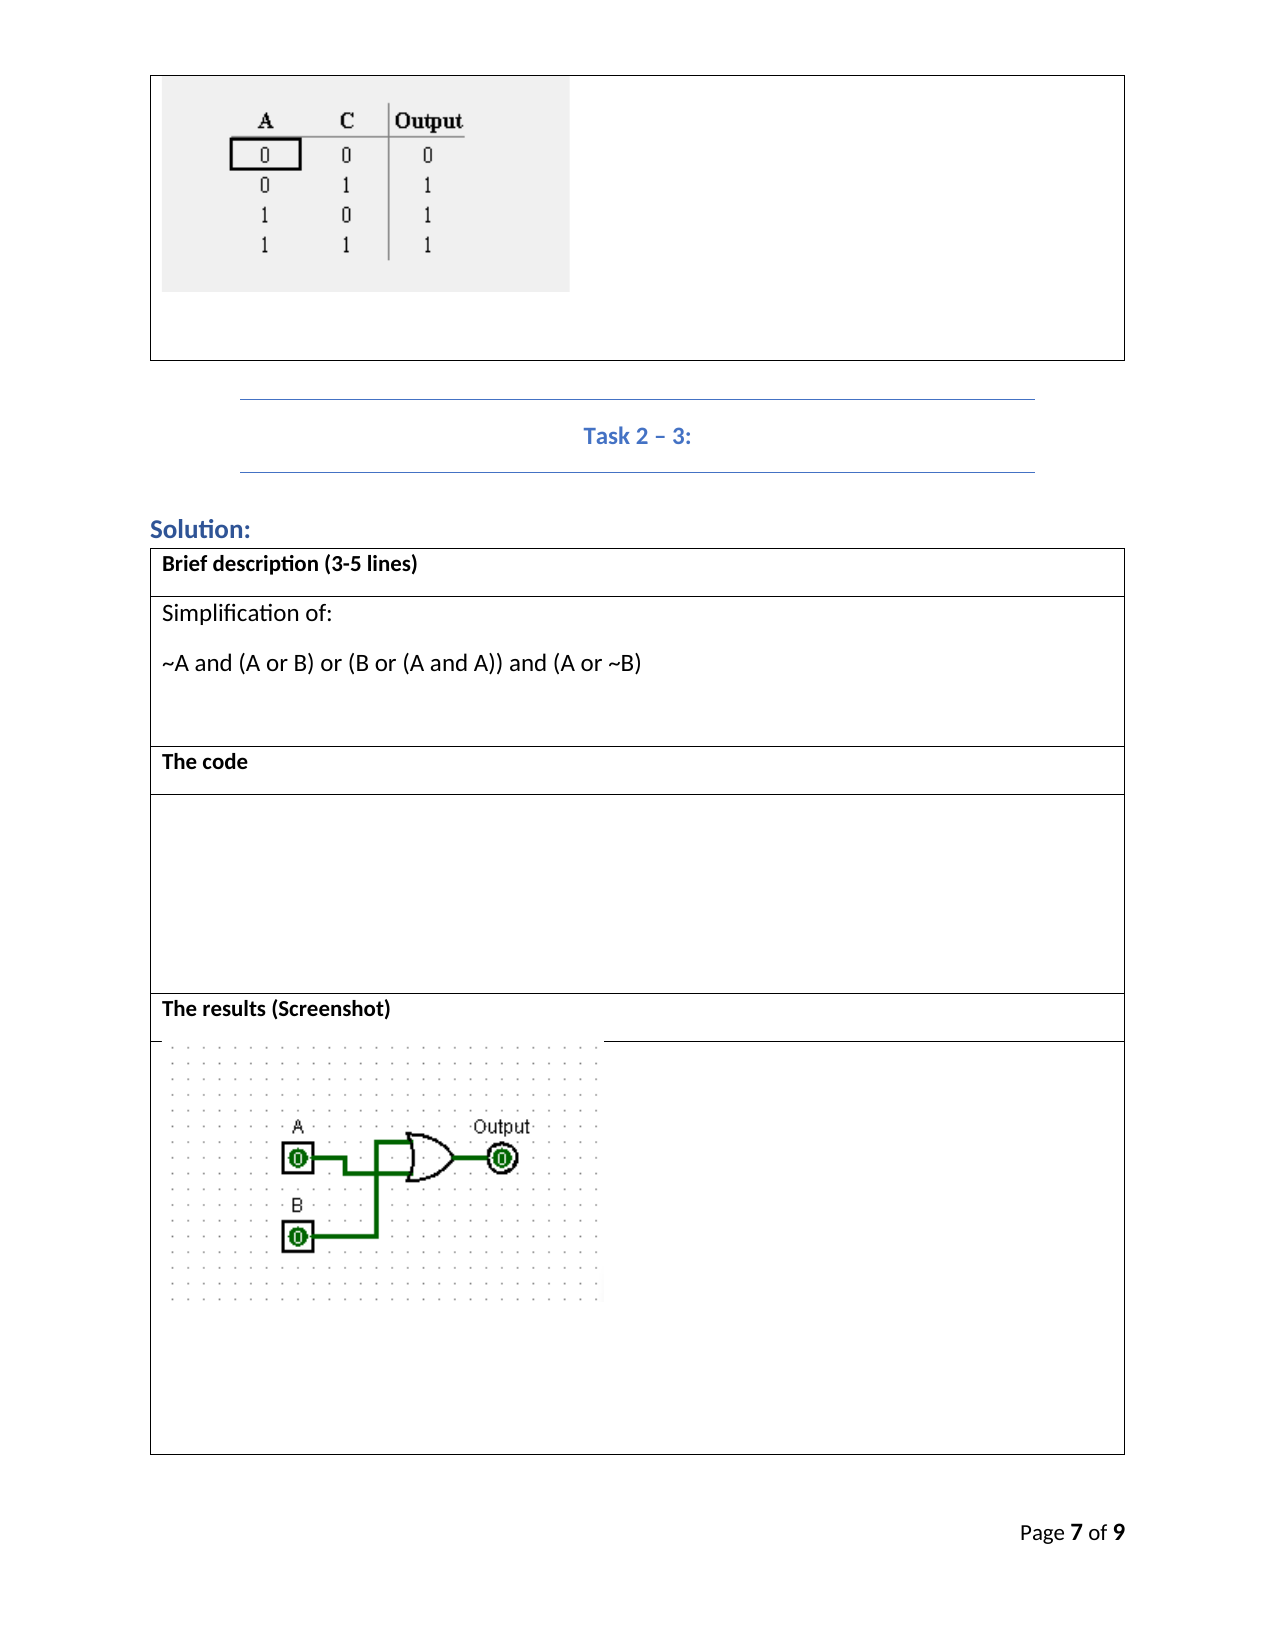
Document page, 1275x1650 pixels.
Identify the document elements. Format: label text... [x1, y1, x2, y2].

picture [161, 76, 570, 292]
table_cell Simplification of: ~A and (A or B) or (B or (A and A)) and (A or ~B) [151, 597, 1124, 746]
text Task 2 – 3: [240, 400, 1035, 472]
table_cell The results (Screenshot) [151, 994, 1124, 1041]
table_cell [151, 76, 1124, 360]
table_cell The code [151, 747, 1124, 794]
table_cell [151, 795, 1124, 993]
subtitle Solution: [150, 513, 1125, 546]
picture [161, 1041, 604, 1302]
table_cell [151, 1042, 1124, 1454]
table_header Brief description (3-5 lines) [151, 549, 1124, 596]
